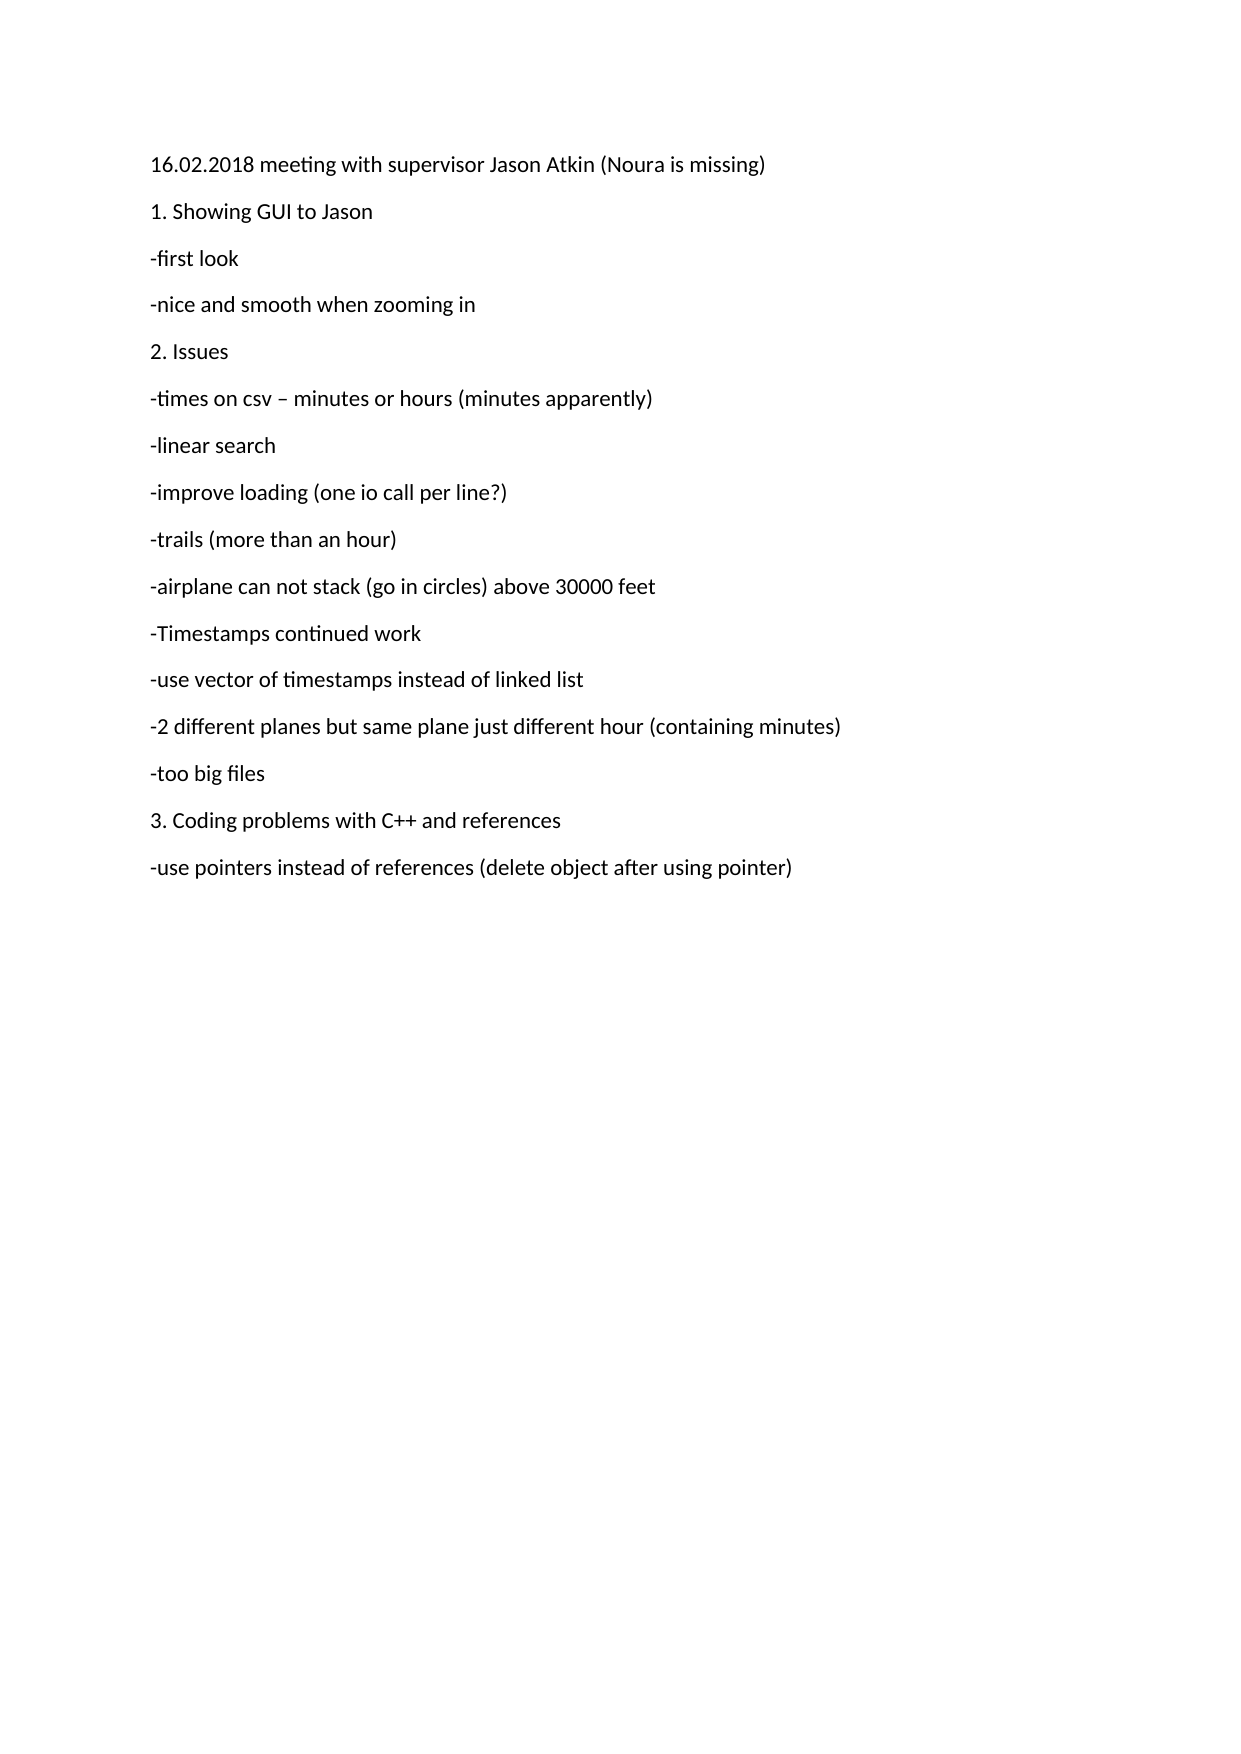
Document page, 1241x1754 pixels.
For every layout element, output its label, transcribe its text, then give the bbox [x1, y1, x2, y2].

text -nice and smooth when zooming in [150, 291, 1090, 319]
text -Timestamps continued work [150, 619, 1090, 647]
text -improve loading (one io call per line?) [150, 478, 1090, 506]
text -airplane can not stack (go in circles) above 30000 feet [150, 572, 1090, 600]
text 2. Issues [150, 337, 1090, 366]
text -times on csv – minutes or hours (minutes apparently) [150, 384, 1090, 412]
text 1. Showing GUI to Jason [150, 197, 1090, 225]
text 16.02.2018 meeting with supervisor Jason Atkin (Noura is missing) [150, 150, 1090, 178]
text -use vector of timestamps instead of linked list [150, 666, 1090, 694]
text -first look [150, 244, 1090, 272]
text -2 different planes but same plane just different hour (containing minutes) [150, 712, 1090, 741]
text -linear search [150, 431, 1090, 459]
text 3. Coding problems with C++ and references [150, 806, 1090, 834]
text -use pointers instead of references (delete object after using pointer) [150, 853, 1090, 881]
text -trails (more than an hour) [150, 525, 1090, 553]
text -too big files [150, 759, 1090, 787]
